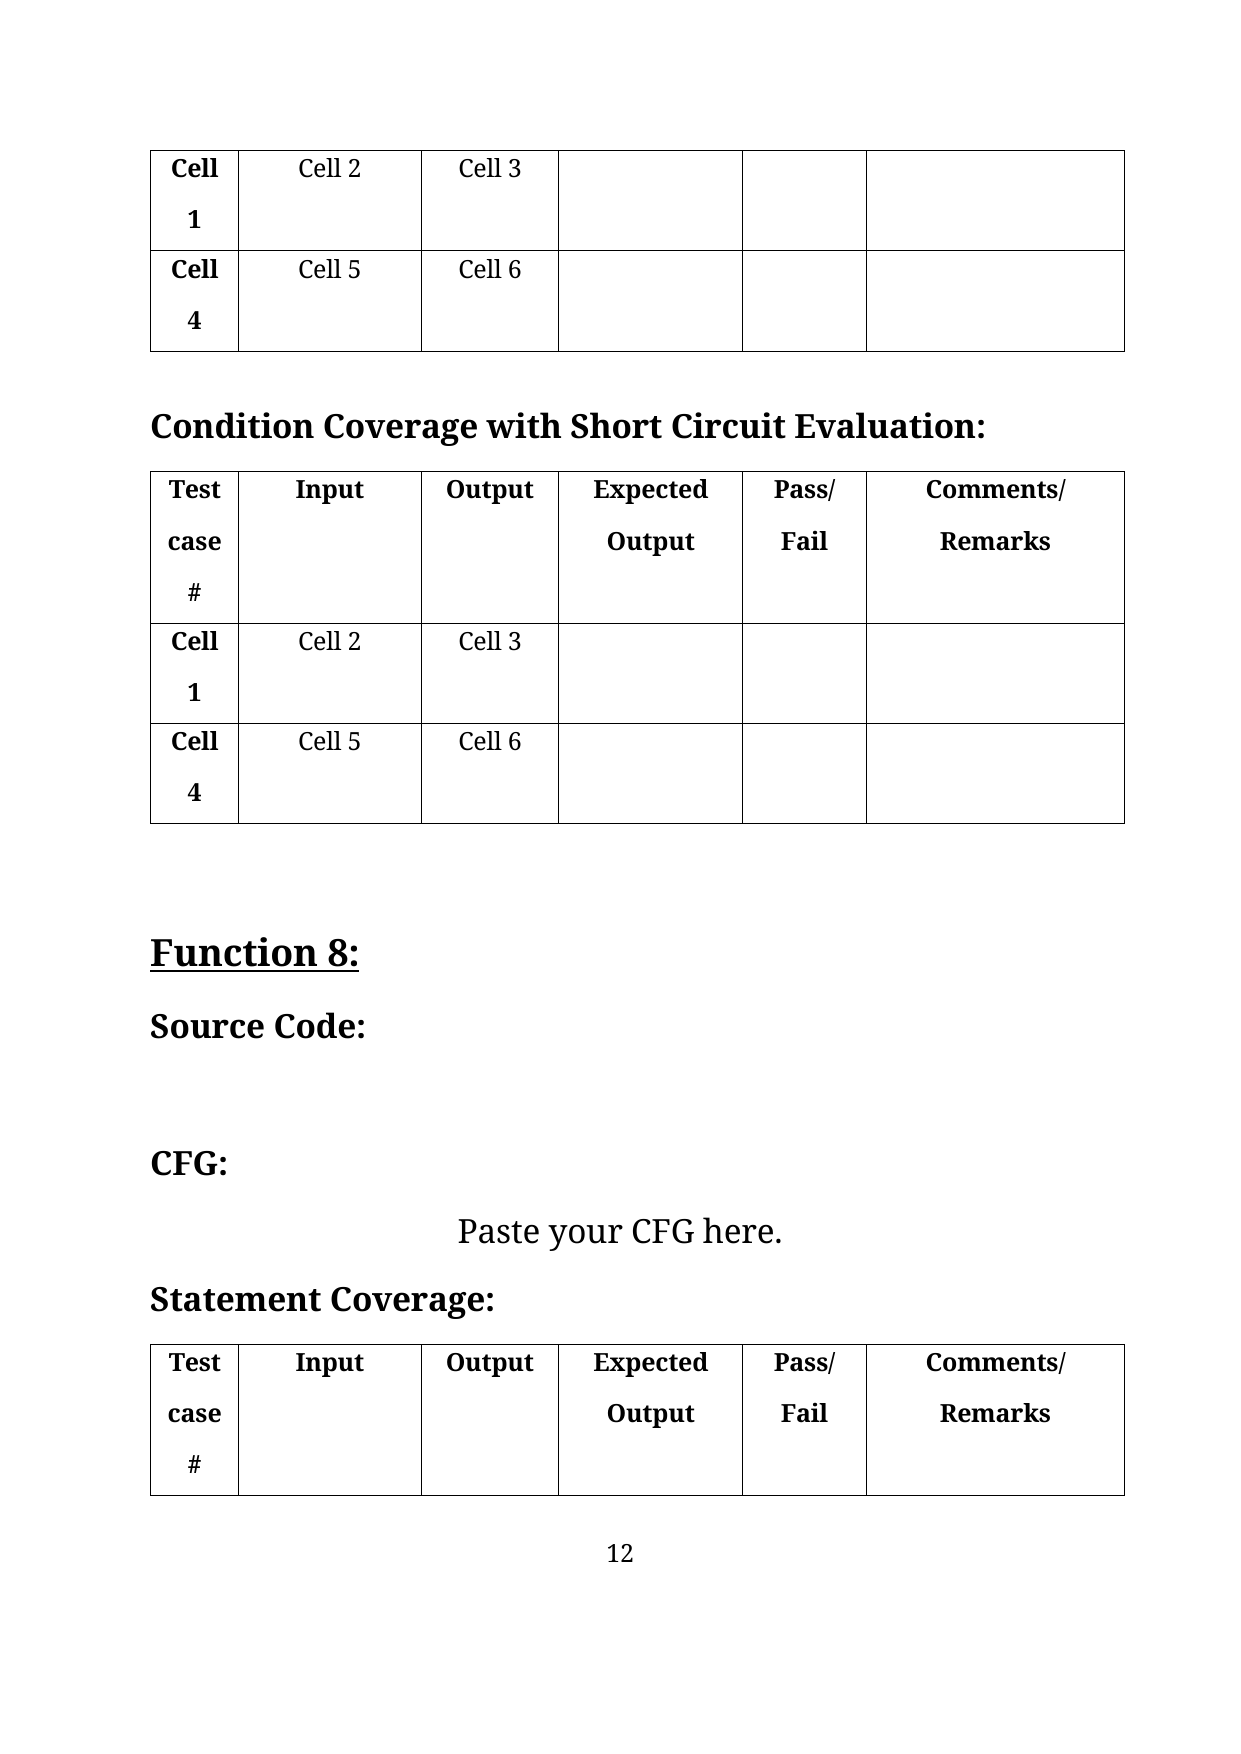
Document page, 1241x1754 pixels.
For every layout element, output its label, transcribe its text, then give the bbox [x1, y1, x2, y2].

table_header Test case# [151, 472, 238, 622]
text Paste your CFG here. [150, 1207, 1090, 1253]
table_cell Cell 5 [239, 724, 421, 823]
table_cell [867, 624, 1124, 723]
table_cell Cell 6 [422, 251, 558, 351]
table_cell [743, 151, 866, 250]
table_cell Cell 4 [151, 724, 238, 823]
table_cell [559, 251, 742, 351]
text Statement Coverage: [150, 1276, 1090, 1321]
table_header Pass/Fail [743, 1345, 866, 1495]
table_cell Cell 3 [422, 624, 558, 723]
table_cell Cell 1 [151, 624, 238, 723]
table_cell Cell 6 [422, 724, 558, 823]
table_cell [559, 724, 742, 823]
table_cell [559, 624, 742, 723]
table_cell [743, 251, 866, 351]
table_cell [743, 624, 866, 723]
table_cell Cell 5 [239, 251, 421, 351]
table_header Expected Output [559, 472, 742, 622]
table_header Test case# [151, 1345, 238, 1495]
table_header Comments/Remarks [867, 1345, 1124, 1495]
text Function 8: [150, 926, 1090, 977]
table_header Input [239, 1345, 421, 1495]
table_header Output [422, 472, 558, 622]
table_header Comments/Remarks [867, 472, 1124, 622]
text Condition Coverage with Short Circuit Evaluation: [150, 403, 1090, 448]
table_cell [867, 724, 1124, 823]
table_header Output [422, 1345, 558, 1495]
table_cell [867, 151, 1124, 250]
table_cell Cell 2 [239, 151, 421, 250]
table_header Expected Output [559, 1345, 742, 1495]
table_cell Cell 1 [151, 151, 238, 250]
text CFG: [150, 1139, 1090, 1185]
table_cell Cell 3 [422, 151, 558, 250]
table_cell [867, 251, 1124, 351]
table_cell Cell 4 [151, 251, 238, 351]
text Source Code: [150, 1003, 1090, 1048]
table_header Pass/Fail [743, 472, 866, 622]
table_header Input [239, 472, 421, 622]
table_cell Cell 2 [239, 624, 421, 723]
table_cell [559, 151, 742, 250]
table_cell [743, 724, 866, 823]
